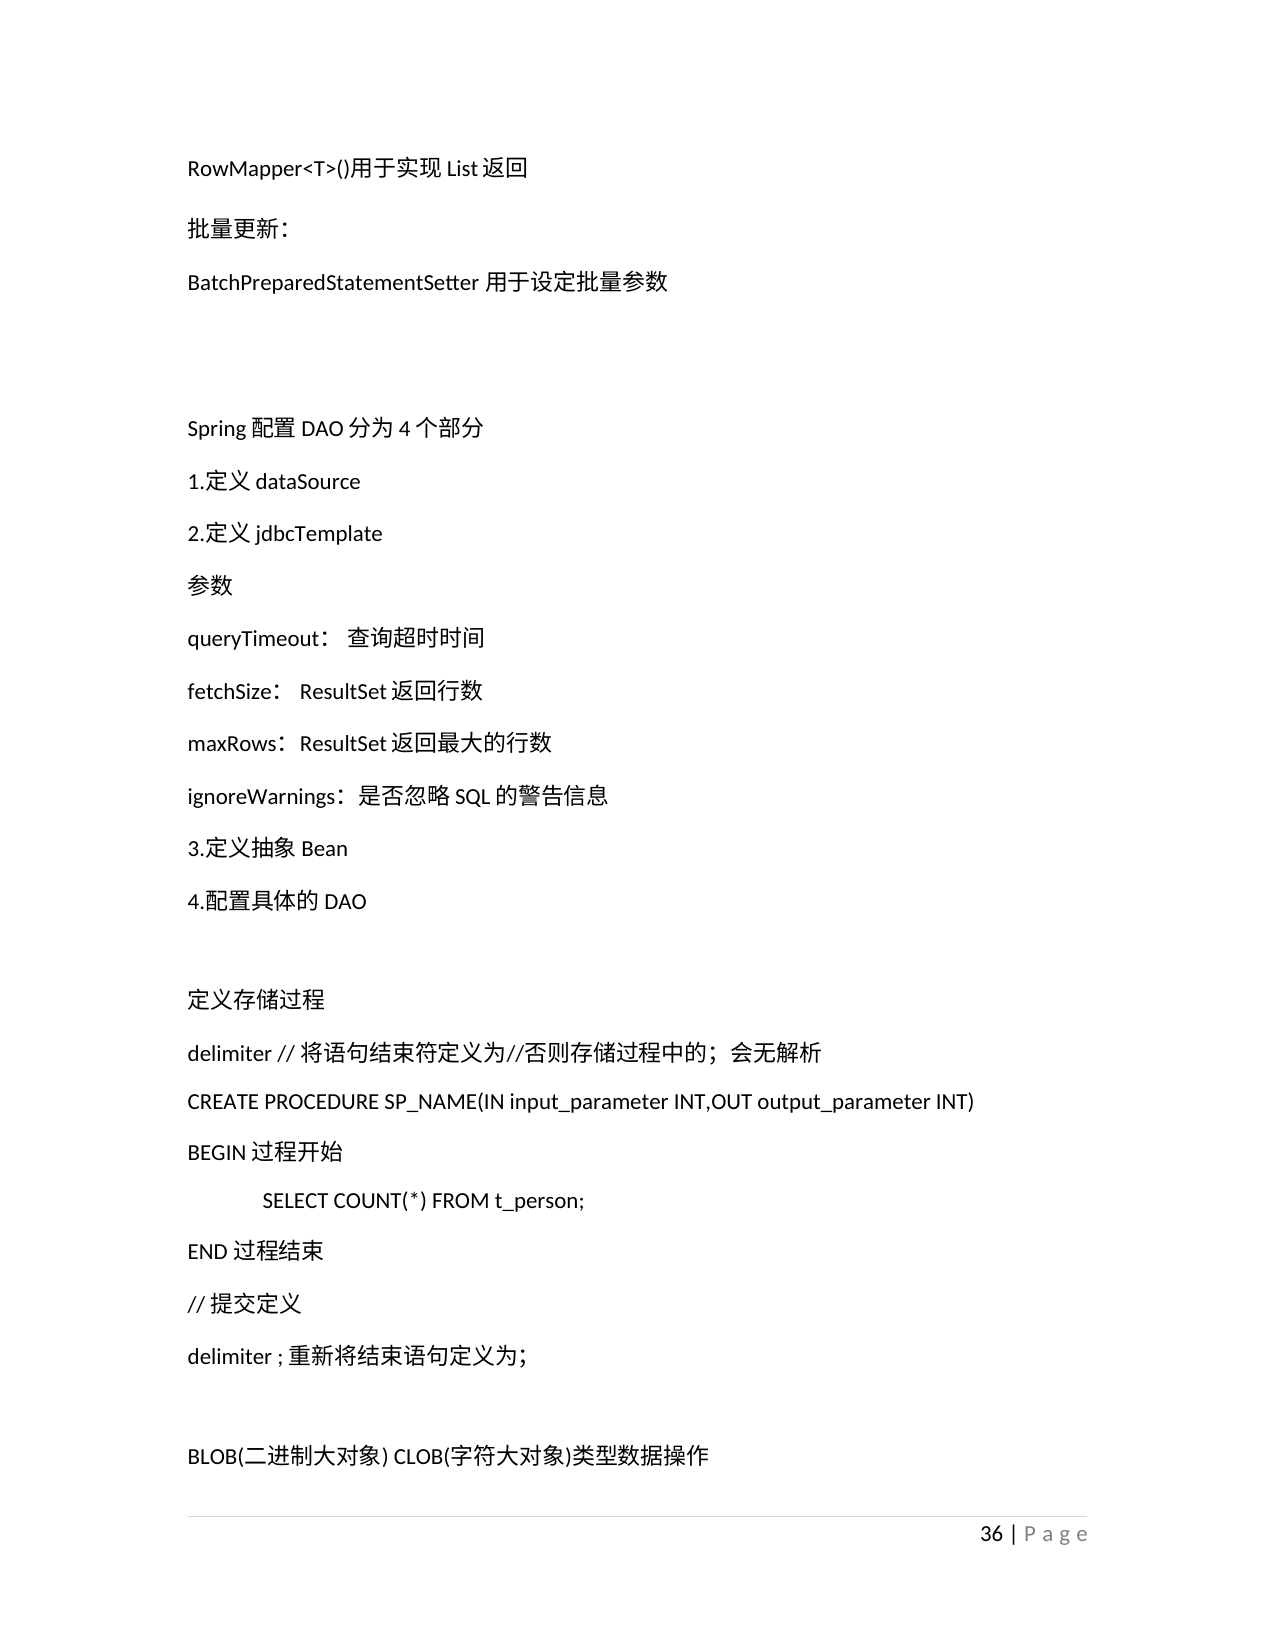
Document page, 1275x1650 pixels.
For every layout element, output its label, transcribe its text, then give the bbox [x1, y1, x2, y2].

text maxRows：ResultSet返回最大的行数 [187, 725, 1087, 758]
text queryTimeout： 查询超时时间 [187, 620, 1087, 653]
text ignoreWarnings：是否忽略SQL的警告信息 [187, 777, 1087, 811]
text 4.配置具体的DAO [187, 882, 1087, 916]
text 2.定义jdbcTemplate [187, 515, 1087, 548]
text RowMapper<T>()用于实现List返回 [187, 150, 1087, 183]
text 3.定义抽象Bean [187, 830, 1087, 863]
text // 提交定义 [187, 1286, 1087, 1319]
text 批量更新： [187, 211, 1087, 244]
text fetchSize： ResultSet返回行数 [187, 672, 1087, 706]
text 参数 [187, 567, 1087, 601]
text delimiter ; 重新将结束语句定义为； [187, 1338, 1087, 1371]
text 定义存储过程 [187, 982, 1087, 1015]
text BEGIN 过程开始 [187, 1134, 1087, 1167]
text BatchPreparedStatementSetter 用于设定批量参数 [187, 264, 1087, 297]
text 1.定义dataSource [187, 462, 1087, 496]
text Spring配置DAO分为4个部分 [187, 410, 1087, 443]
text CREATE PROCEDURE SP_NAME(IN input_parameter INT,OUT output_parameter INT) [187, 1087, 1087, 1115]
text END 过程结束 [187, 1233, 1087, 1266]
text delimiter // 将语句结束符定义为//否则存储过程中的；会无解析 [187, 1034, 1087, 1068]
text BLOB(二进制大对象) CLOB(字符大对象)类型数据操作 [187, 1437, 1087, 1471]
text SELECT COUNT(*) FROM t_person; [187, 1186, 1087, 1214]
